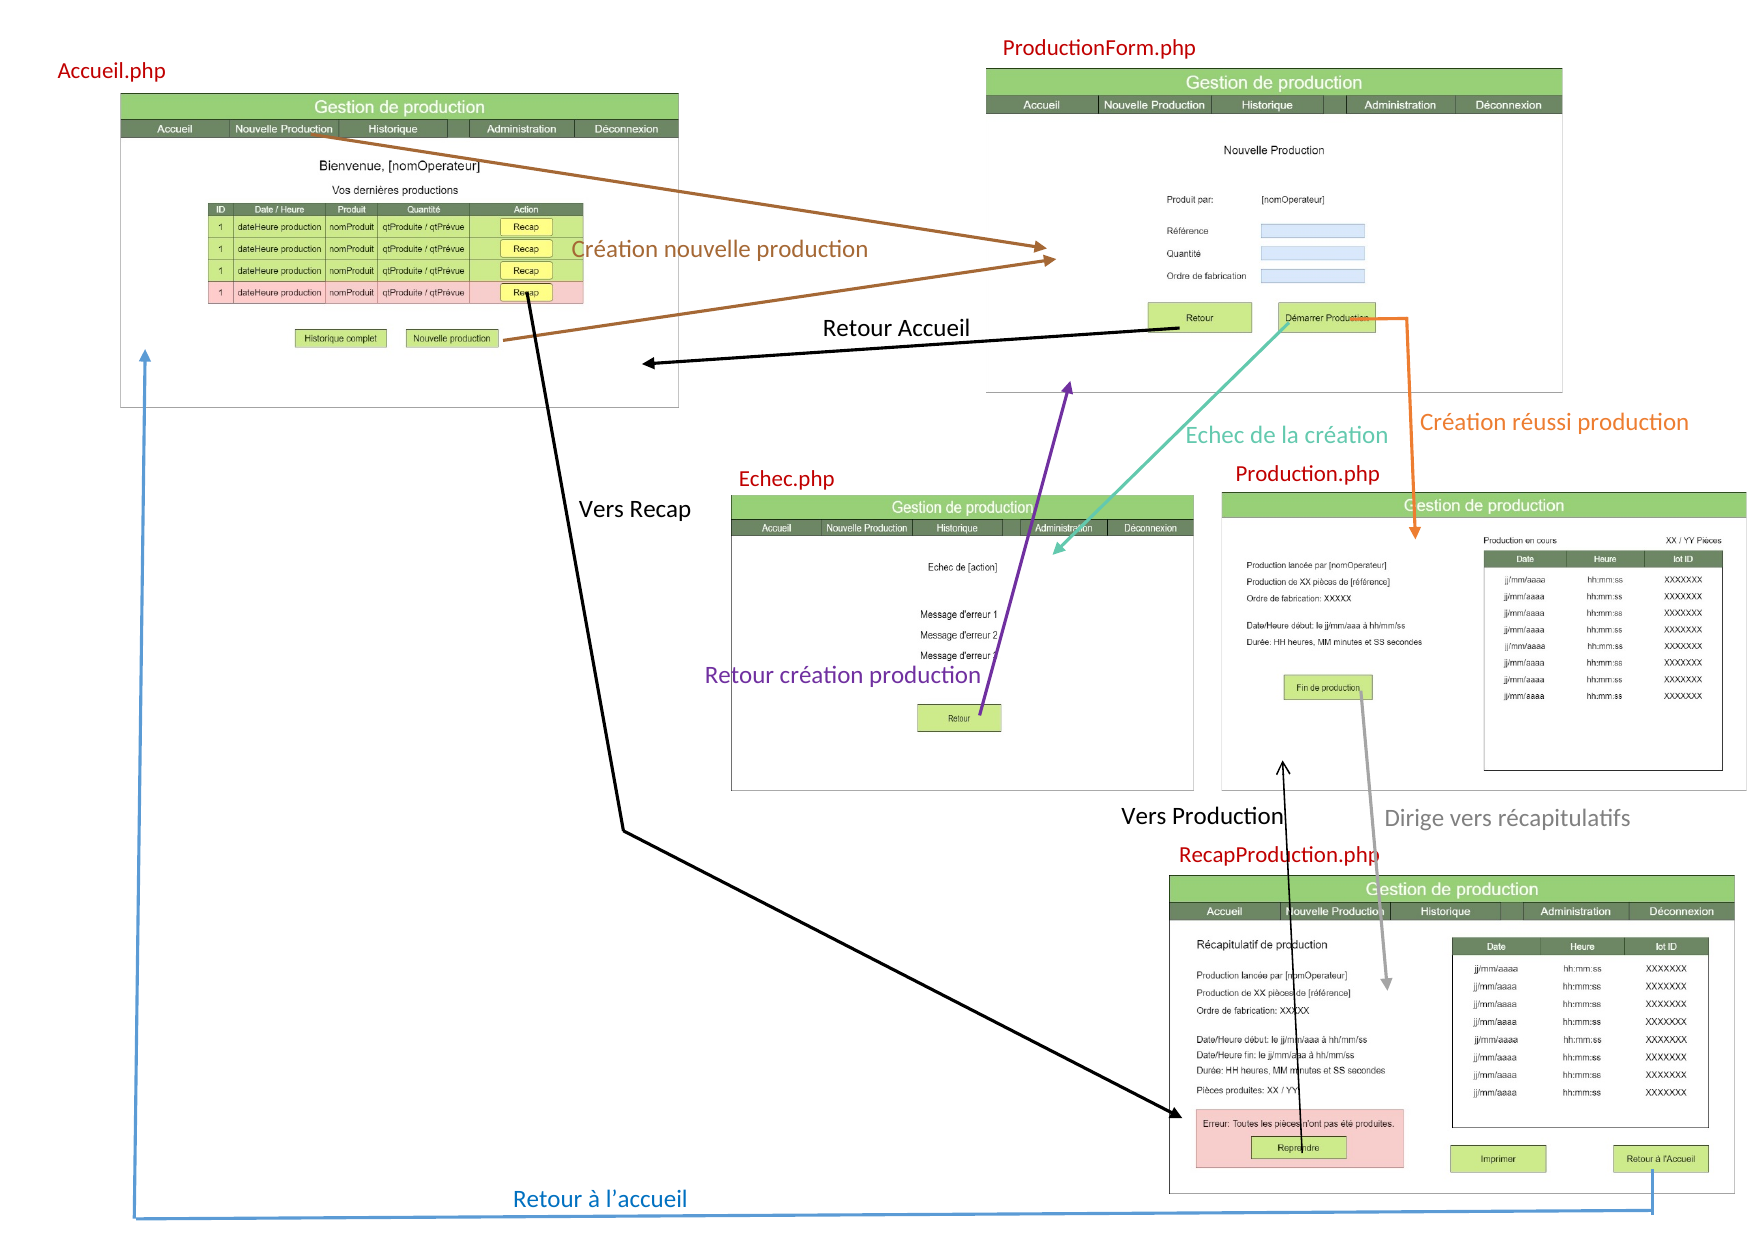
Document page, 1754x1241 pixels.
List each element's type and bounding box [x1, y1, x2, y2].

picture [986, 68, 1563, 393]
picture [120, 93, 679, 408]
picture [1169, 875, 1735, 1194]
picture [537, 317, 679, 408]
picture [1221, 492, 1747, 791]
picture [731, 495, 1194, 791]
